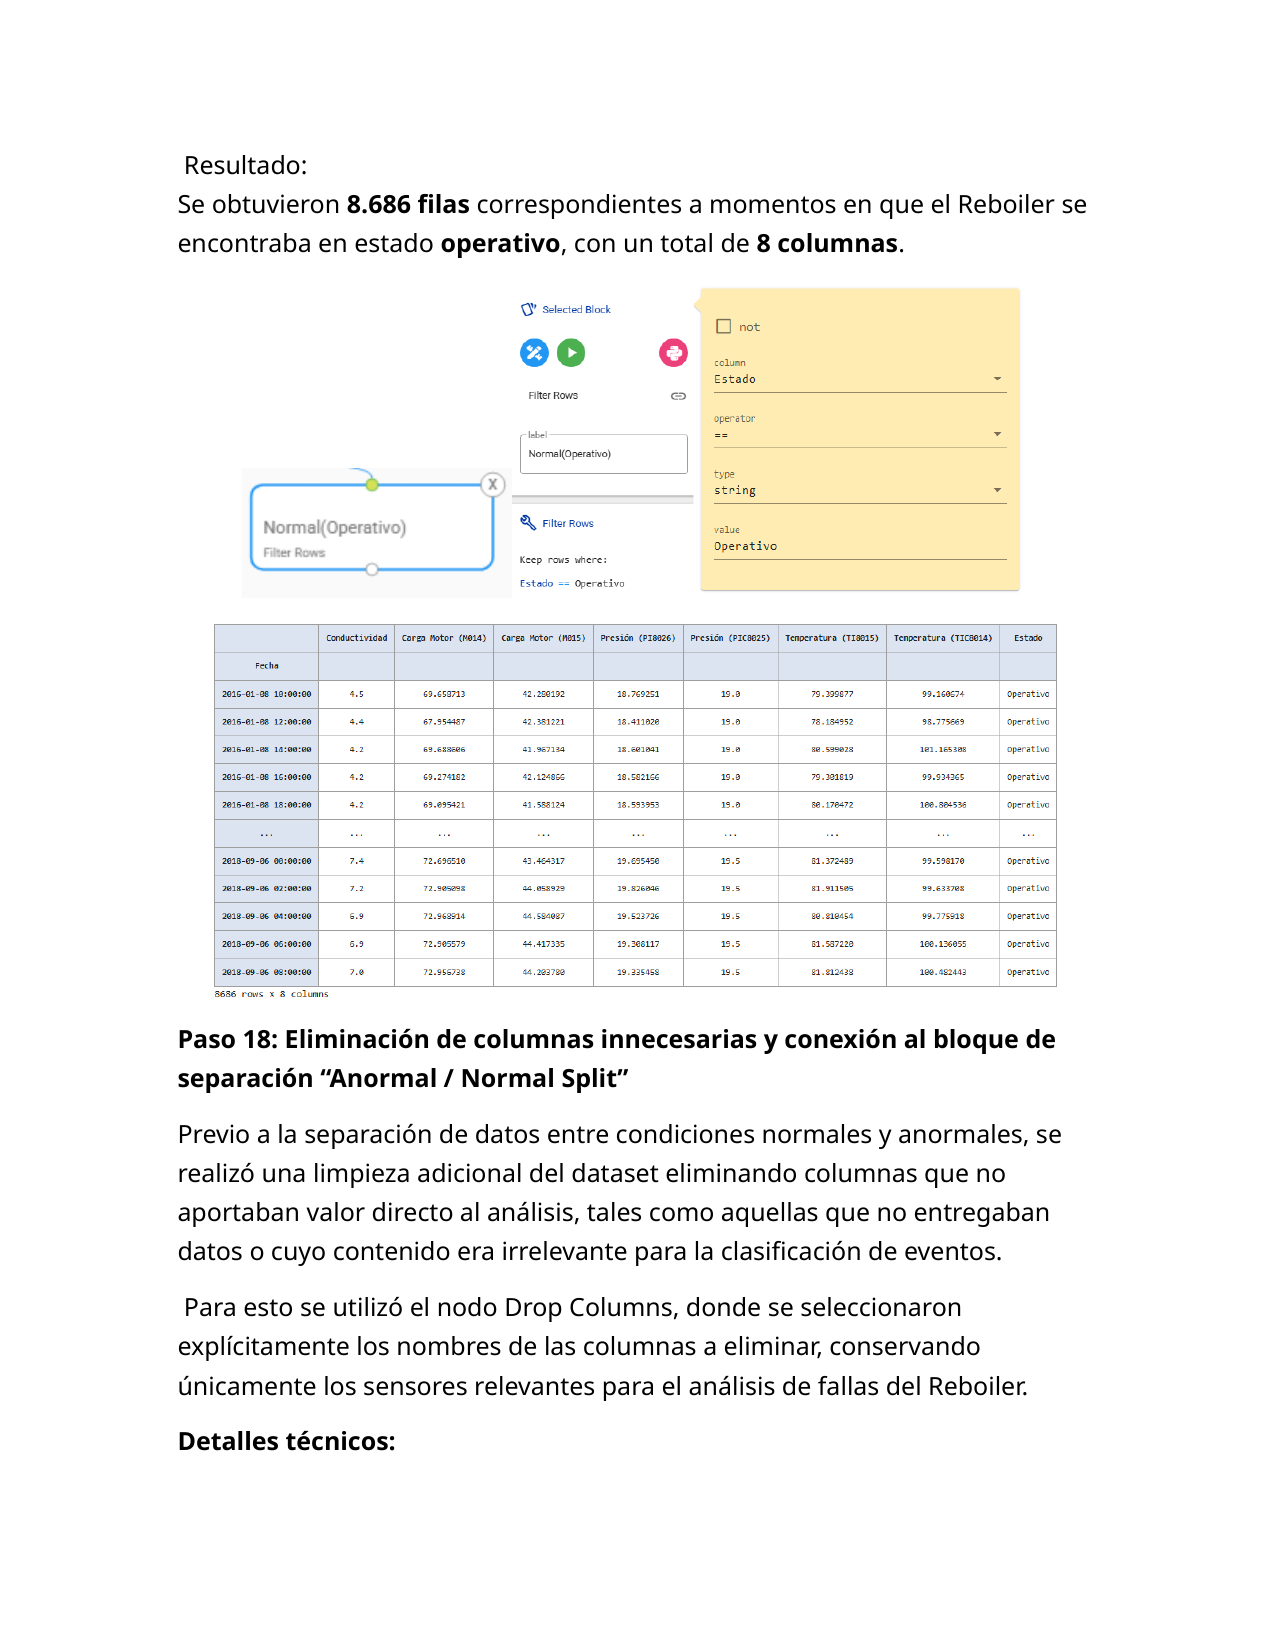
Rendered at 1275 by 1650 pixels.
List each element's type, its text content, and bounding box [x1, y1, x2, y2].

text Para esto se utilizó el nodo Drop Columns, donde se seleccionaron explícitamente los nombres de las columnas a eliminar, conservando únicamente los sensores relevantes para el análisis de fallas del Reboiler. [177, 1290, 1098, 1402]
text Detalles técnicos: [177, 1424, 1098, 1458]
picture [241, 281, 1034, 598]
text Previo a la separación de datos entre condiciones normales y anormales, se realizó una limpieza adicional del dataset eliminando columnas que no aportaban valor directo al análisis, tales como aquellas que no entregaban datos o cuyo contenido era irrelevante para la clasificación de eventos. [177, 1116, 1098, 1268]
text Paso 18: Eliminación de columnas innecesarias y conexión al bloque de separación “Anormal / Normal Split” [177, 1021, 1098, 1095]
text Resultado: Se obtuvieron 8.686 filas correspondientes a momentos en que el Reboiler se encontraba en estado operativo, con un total de 8 columnas. [177, 148, 1098, 260]
picture [204, 619, 1071, 1000]
